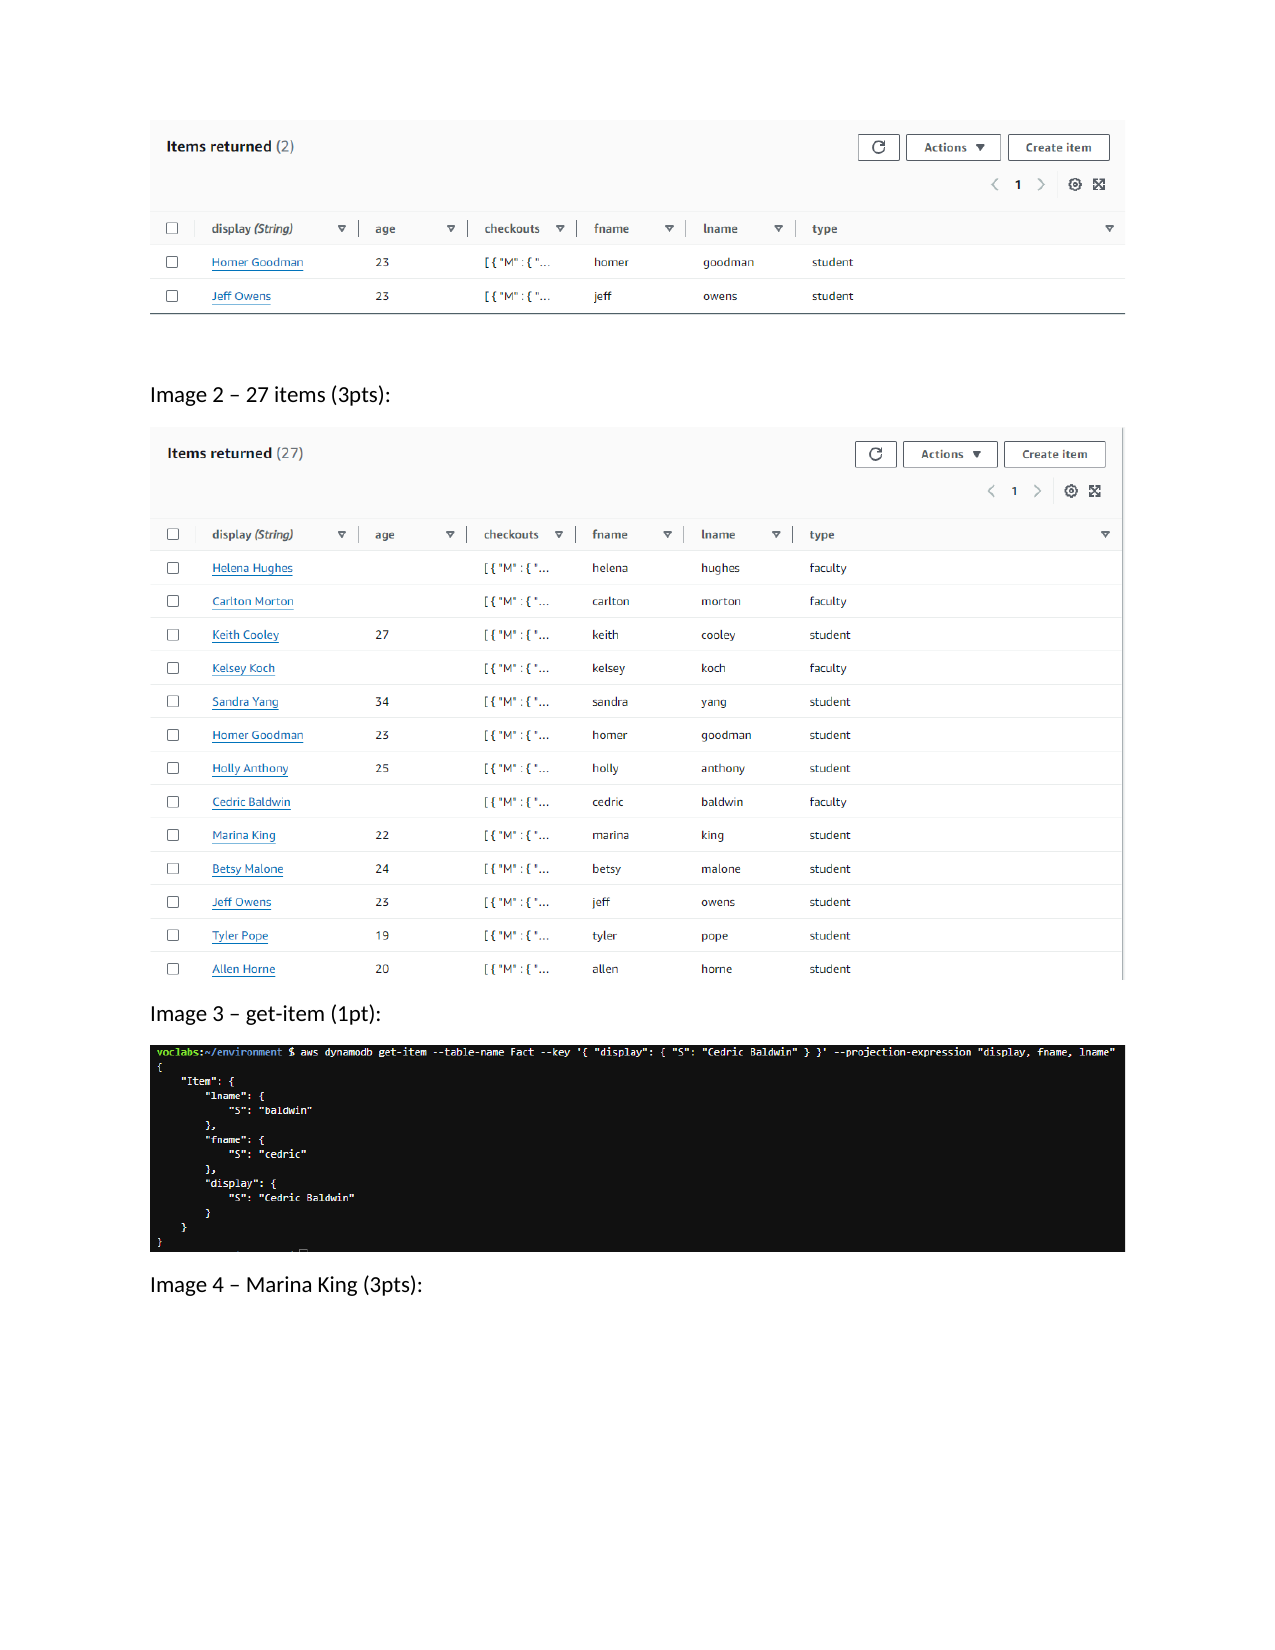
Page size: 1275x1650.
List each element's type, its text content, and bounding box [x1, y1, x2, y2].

text Image 3 – get-item (1pt): [150, 999, 1125, 1027]
text Image 2 – 27 items (3pts): [150, 380, 1125, 408]
text Image 4 – Marina King (3pts): [150, 1270, 1125, 1298]
picture [150, 120, 1125, 315]
picture [150, 1045, 1125, 1252]
picture [150, 427, 1125, 980]
